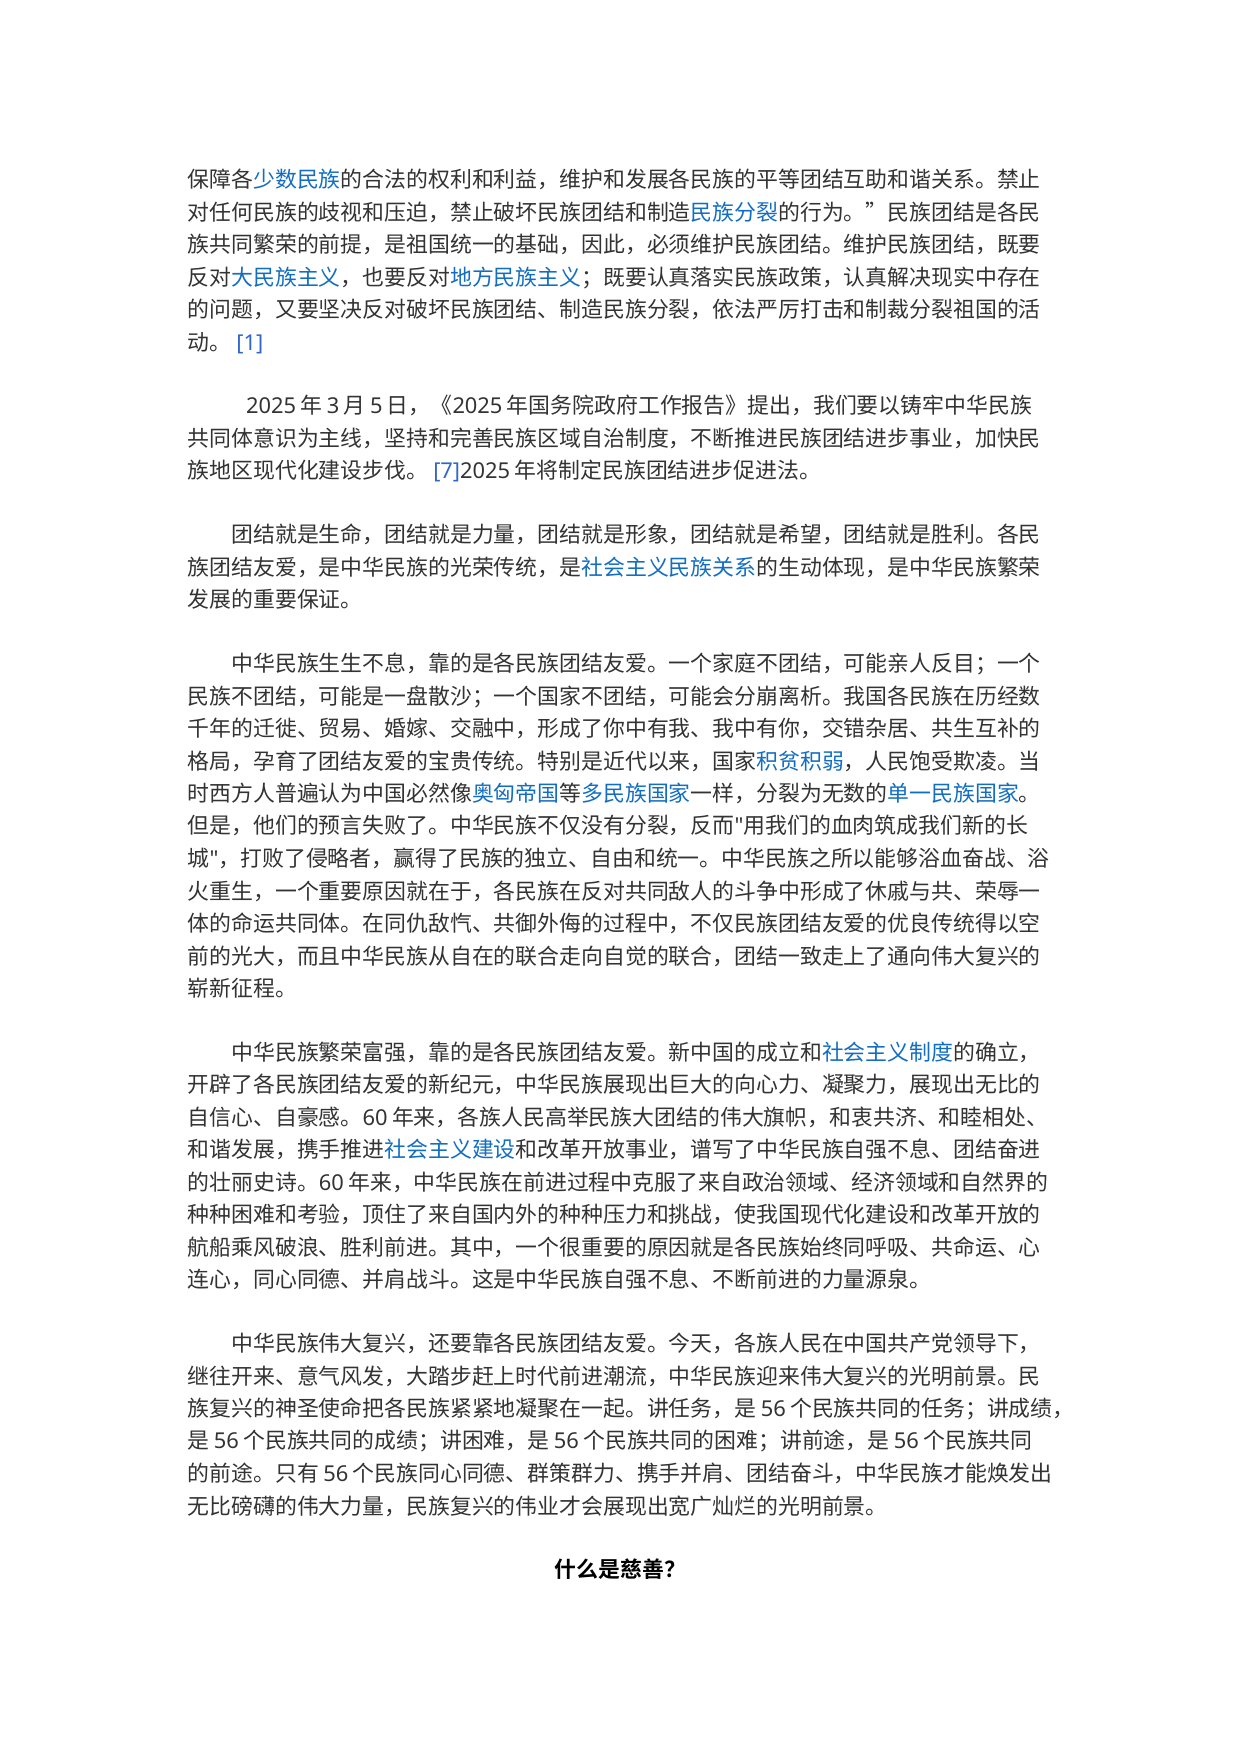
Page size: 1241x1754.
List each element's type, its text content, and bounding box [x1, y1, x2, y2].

text 中华民族繁荣富强，靠的是各民族团结友爱。新中国的成立和社会主义制度的确立，开辟了各民族团结友爱的新纪元，中华民族展现出巨大的向心力、凝聚力，展现出无比的自信心、自豪感。60年来，各族人民高举民族大团结的伟大旗帜，和衷共济、和睦相处、和谐发展，携手推进社会主义建设和改革开放事业，谱写了中华民族自强不息、团结奋进的壮丽史诗。60年来，中华民族在前进过程中克服了来自政治领域、经济领域和自然界的种种困难和考验，顶住了来自国内外的种种压力和挑战，使我国现代化建设和改革开放的航船乘风破浪、胜利前进。其中，一个很重要的原因就是各民族始终同呼吸、共命运、心连心，同心同德、并肩战斗。这是中华民族自强不息、不断前进的力量源泉。 [187, 1034, 1053, 1294]
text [187, 162, 1053, 357]
text 团结就是生命，团结就是力量，团结就是形象，团结就是希望，团结就是胜利。各民族团结友爱，是中华民族的光荣传统，是社会主义民族关系的生动体现，是中华民族繁荣发展的重要保证。 [187, 517, 1053, 614]
text 中华民族伟大复兴，还要靠各民族团结友爱。今天，各族人民在中国共产党领导下，继往开来、意气风发，大踏步赶上时代前进潮流，中华民族迎来伟大复兴的光明前景。民族复兴的神圣使命把各民族紧紧地凝聚在一起。讲任务，是56个民族共同的任务；讲成绩，是56个民族共同的成绩；讲困难，是56个民族共同的困难；讲前途，是56个民族共同的前途。只有56个民族同心同德、群策群力、携手并肩、团结奋斗，中华民族才能焕发出无比磅礴的伟大力量，民族复兴的伟业才会展现出宽广灿烂的光明前景。 [187, 1326, 1053, 1521]
text 什么是慈善？ [187, 1552, 1053, 1584]
text 2025年3月5日，《2025年国务院政府工作报告》提出，我们要以铸牢中华民族共同体意识为主线，坚持和完善民族区域自治制度，不断推进民族团结进步事业，加快民族地区现代化建设步伐。 [7]2025年将制定民族团结进步促进法。 [187, 388, 1053, 486]
text 中华民族生生不息，靠的是各民族团结友爱。一个家庭不团结，可能亲人反目；一个民族不团结，可能是一盘散沙；一个国家不团结，可能会分崩离析。我国各民族在历经数千年的迁徙、贸易、婚嫁、交融中，形成了你中有我、我中有你，交错杂居、共生互补的格局，孕育了团结友爱的宝贵传统。特别是近代以来，国家积贫积弱，人民饱受欺凌。当时西方人普遍认为中国必然像奥匈帝国等多民族国家一样，分裂为无数的单一民族国家。但是，他们的预言失败了。中华民族不仅没有分裂，反而"用我们的血肉筑成我们新的长城"，打败了侵略者，赢得了民族的独立、自由和统一。中华民族之所以能够浴血奋战、浴火重生，一个重要原因就在于，各民族在反对共同敌人的斗争中形成了休戚与共、荣辱一体的命运共同体。在同仇敌忾、共御外侮的过程中，不仅民族团结友爱的优良传统得以空前的光大，而且中华民族从自在的联合走向自觉的联合，团结一致走上了通向伟大复兴的崭新征程。 [187, 646, 1053, 1003]
